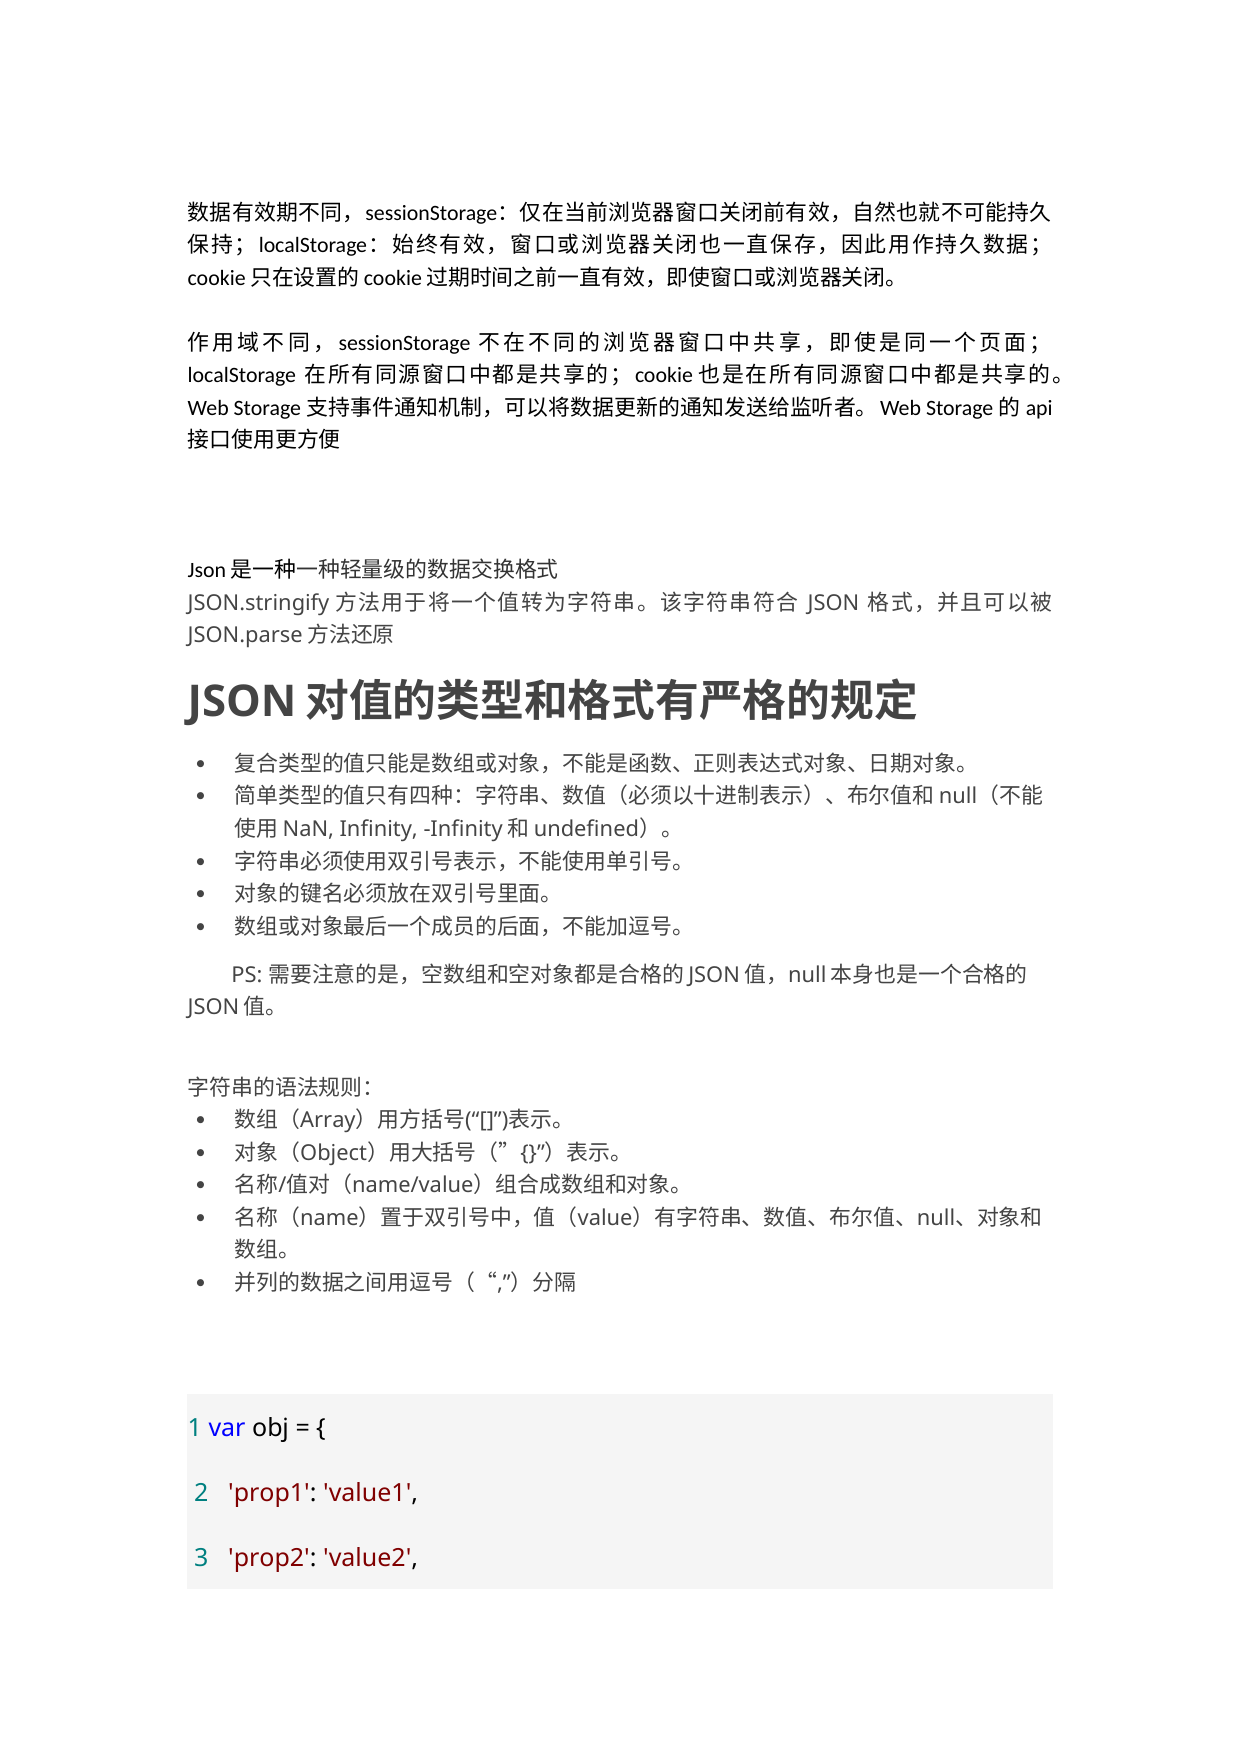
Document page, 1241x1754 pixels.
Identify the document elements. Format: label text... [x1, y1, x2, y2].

list 复合类型的值只能是数组或对象，不能是函数、正则表达式对象、日期对象。 [197, 746, 1053, 778]
list 对象（Object）用大括号（”{}”）表示。 [197, 1134, 1053, 1167]
list 名称/值对（name/value）组合成数组和对象。 [197, 1167, 1053, 1199]
list 数组或对象最后一个成员的后面，不能加逗号。 [197, 908, 1053, 941]
list 数组（Array）用方括号(“[]”)表示。 [197, 1102, 1053, 1134]
text Json是一种一种轻量级的数据交换格式 [187, 552, 1053, 584]
text PS: 需要注意的是，空数组和空对象都是合格的JSON值，null本身也是一个合格的JSON值。 [187, 956, 1053, 1021]
text 数据有效期不同，sessionStorage：仅在当前浏览器窗口关闭前有效，自然也就不可能持久保持；localStorage：始终有效，窗口或浏览器关闭也一直保存，因此用作持久数据；cookie只在设置的cookie过期时间之前一直有效，即使窗口或浏览器关闭。 [187, 194, 1053, 292]
text 作用域不同，sessionStorage不在不同的浏览器窗口中共享，即使是同一个页面；localStorage 在所有同源窗口中都是共享的；cookie也是在所有同源窗口中都是共享的。Web Storage 支持事件通知机制，可以将数据更新的通知发送给监听者。Web Storage 的 api 接口使用更方便 [187, 324, 1053, 454]
text JSON对值的类型和格式有严格的规定 [187, 665, 1053, 730]
list 字符串必须使用双引号表示，不能使用单引号。 [197, 843, 1053, 876]
text JSON.stringify方法用于将一个值转为字符串。该字符串符合 JSON 格式，并且可以被JSON.parse方法还原 [335, 614, 1053, 649]
text 3 'prop2': 'value2', [187, 1524, 1053, 1589]
list 并列的数据之间用逗号（“,”）分隔 [197, 1264, 1053, 1297]
list 简单类型的值只有四种：字符串、数值（必须以十进制表示）、布尔值和null（不能使用NaN, Infinity, -Infinity和undefined）。 [197, 778, 1053, 843]
text JSON.stringify方法用于将一个值转为字符串。该字符串符合 JSON 格式，并且可以被JSON.parse方法还原 [187, 584, 1053, 612]
list 对象的键名必须放在双引号里面。 [197, 876, 1053, 908]
text 1 var obj = { [187, 1394, 1053, 1459]
list 名称（name）置于双引号中，值（value）有字符串、数值、布尔值、null、对象和数组。 [197, 1199, 1053, 1264]
text 2 'prop1': 'value1', [187, 1459, 1053, 1524]
text 字符串的语法规则： [187, 1069, 1053, 1102]
